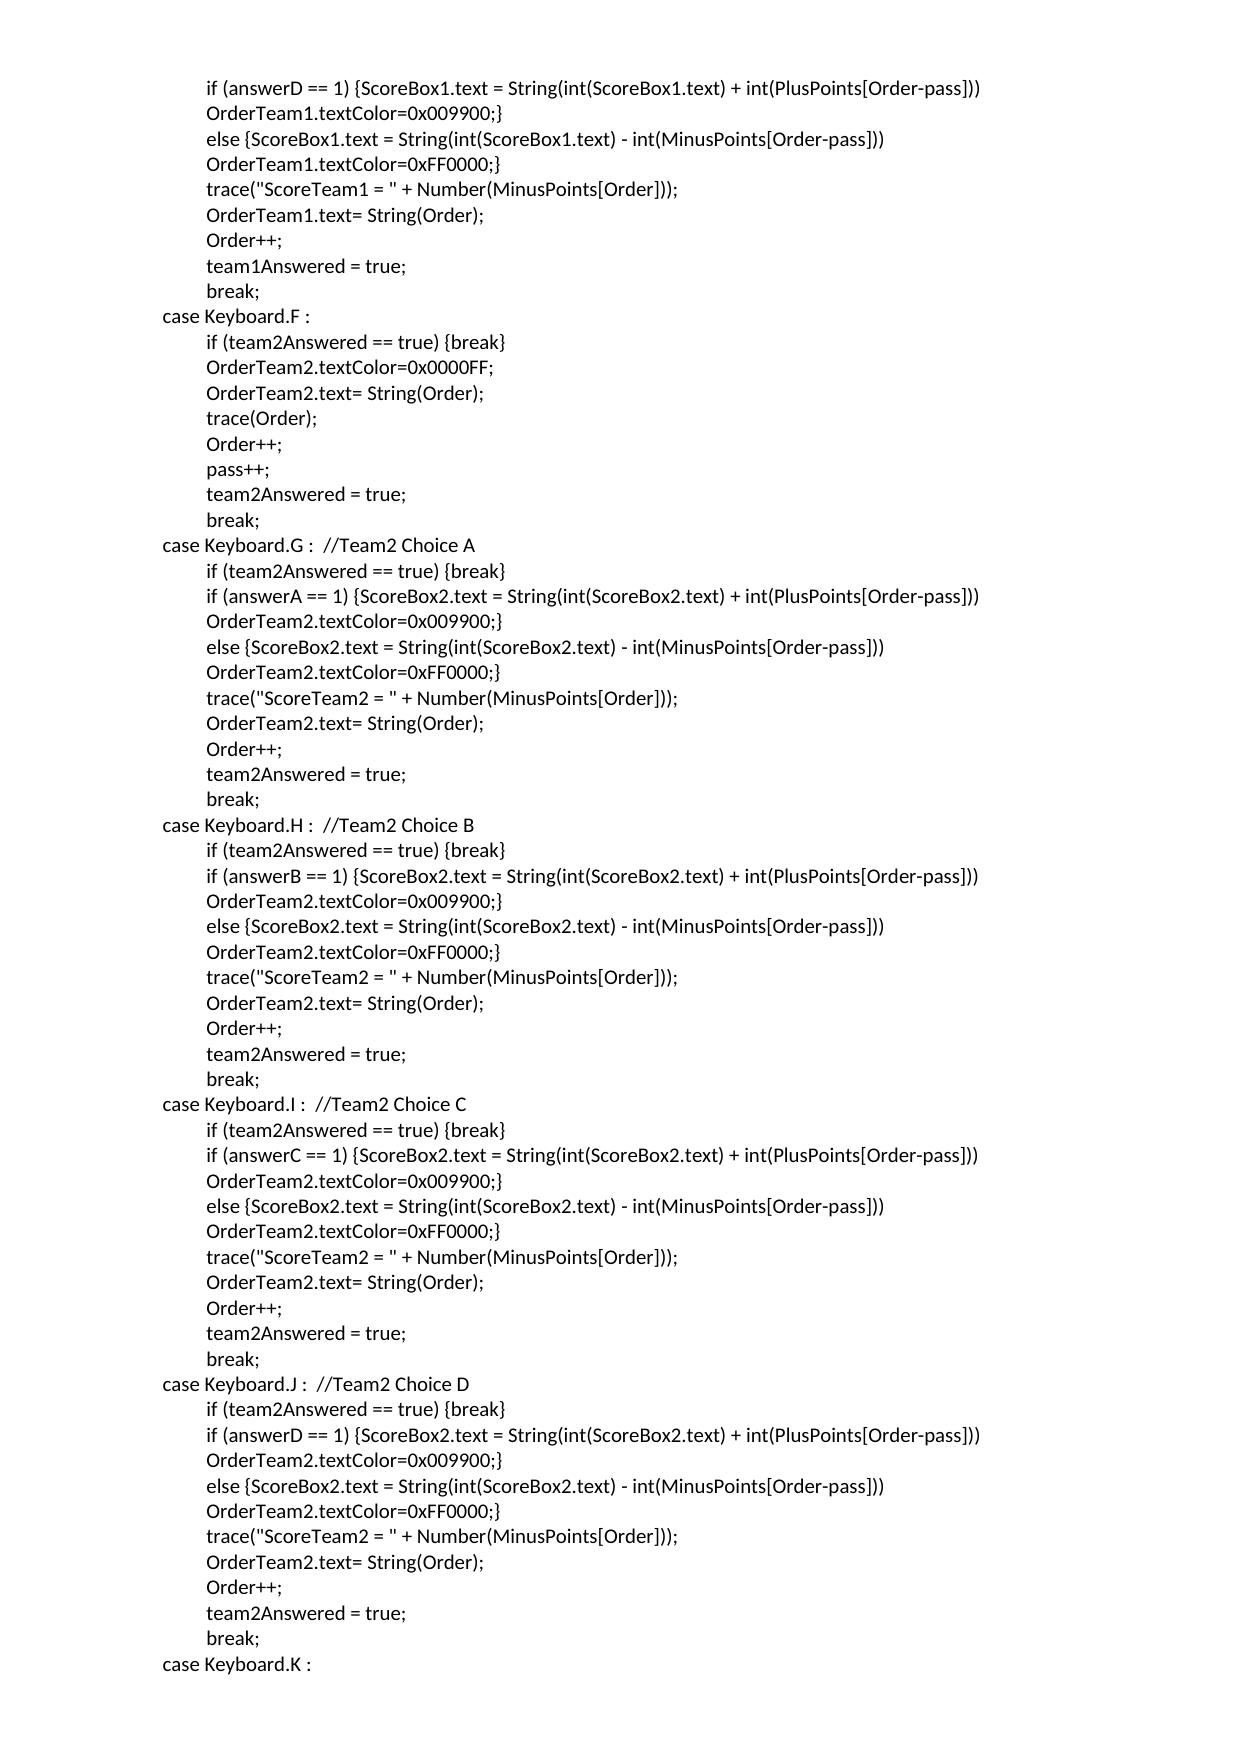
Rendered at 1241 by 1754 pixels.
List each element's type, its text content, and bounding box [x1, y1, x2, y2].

text OrderTeam2.textColor=0x009900;} [75, 1168, 1165, 1193]
text OrderTeam1.textColor=0x009900;} [75, 100, 1165, 126]
text Order++; [75, 1015, 1165, 1041]
text if (team2Answered == true) {break} [75, 1397, 1165, 1422]
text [75, 126, 1165, 151]
text team2Answered = true; [75, 1320, 1165, 1346]
text break; [75, 1625, 1165, 1651]
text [75, 177, 1165, 202]
text break; [75, 1346, 1165, 1371]
text break; [75, 1066, 1165, 1092]
text trace("ScoreTeam2 = " + Number(MinusPoints[Order])); [75, 1244, 1165, 1269]
text OrderTeam1.textColor=0xFF0000;} [75, 151, 1165, 177]
text team1Answered = true; [75, 253, 1165, 278]
text if (answerD == 1) {ScoreBox2.text = String(int(ScoreBox2.text) + int(PlusPoints[Order-pass])) [75, 1422, 1165, 1447]
text OrderTeam2.textColor=0x009900;} [75, 609, 1165, 634]
text Order++; [75, 1295, 1165, 1320]
text else {ScoreBox2.text = String(int(ScoreBox2.text) - int(MinusPoints[Order-pass])) [75, 1193, 1165, 1219]
text OrderTeam2.textColor=0xFF0000;} [75, 659, 1165, 685]
text if (team2Answered == true) {break} [75, 837, 1165, 863]
text case Keyboard.G : //Team2 Choice A [75, 532, 1165, 558]
text pass++; [75, 456, 1165, 482]
text OrderTeam2.text= String(Order); [75, 1269, 1165, 1295]
text team2Answered = true; [75, 761, 1165, 787]
text OrderTeam2.text= String(Order); [75, 990, 1165, 1015]
text if (team2Answered == true) {break} [75, 329, 1165, 354]
text OrderTeam1.text= String(Order); [75, 202, 1165, 227]
text Order++; [75, 736, 1165, 761]
text OrderTeam2.text= String(Order); [75, 710, 1165, 736]
text case Keyboard.H : //Team2 Choice B [75, 812, 1165, 837]
text trace("ScoreTeam2 = " + Number(MinusPoints[Order])); [75, 964, 1165, 990]
text if (answerB == 1) {ScoreBox2.text = String(int(ScoreBox2.text) + int(PlusPoints[Order-pass])) [75, 863, 1165, 888]
text case Keyboard.J : //Team2 Choice D [75, 1371, 1165, 1397]
text if (answerA == 1) {ScoreBox2.text = String(int(ScoreBox2.text) + int(PlusPoints[Order-pass])) [75, 583, 1165, 609]
text OrderTeam2.textColor=0x009900;} [75, 1447, 1165, 1473]
text Order++; [75, 431, 1165, 456]
text trace(Order); [75, 405, 1165, 431]
text trace("ScoreTeam2 = " + Number(MinusPoints[Order])); [75, 685, 1165, 710]
text OrderTeam2.text= String(Order); [75, 380, 1165, 405]
text case Keyboard.I : //Team2 Choice C [75, 1092, 1165, 1117]
text break; [75, 507, 1165, 532]
text Order++; [75, 227, 1165, 253]
text team2Answered = true; [75, 482, 1165, 507]
text if (answerC == 1) {ScoreBox2.text = String(int(ScoreBox2.text) + int(PlusPoints[Order-pass])) [75, 1142, 1165, 1168]
text if (team2Answered == true) {break} [75, 1117, 1165, 1142]
text team2Answered = true; [75, 1600, 1165, 1625]
text trace("ScoreTeam2 = " + Number(MinusPoints[Order])); [75, 1524, 1165, 1549]
text case Keyboard.K : [75, 1651, 1165, 1676]
text Order++; [75, 1574, 1165, 1600]
text OrderTeam2.textColor=0xFF0000;} [75, 939, 1165, 964]
text OrderTeam2.textColor=0x009900;} [75, 888, 1165, 914]
text break; [75, 278, 1165, 304]
text else {ScoreBox2.text = String(int(ScoreBox2.text) - int(MinusPoints[Order-pass])) [75, 634, 1165, 659]
text else {ScoreBox2.text = String(int(ScoreBox2.text) - int(MinusPoints[Order-pass])) [75, 914, 1165, 939]
text break; [75, 787, 1165, 812]
text else {ScoreBox2.text = String(int(ScoreBox2.text) - int(MinusPoints[Order-pass])) [75, 1473, 1165, 1498]
text case Keyboard.F : [75, 304, 1165, 329]
text OrderTeam2.textColor=0xFF0000;} [75, 1219, 1165, 1244]
text team2Answered = true; [75, 1041, 1165, 1066]
text if (answerD == 1) {ScoreBox1.text = String(int(ScoreBox1.text) + int(PlusPoints[Order-pass])) [75, 75, 1165, 100]
text if (team2Answered == true) {break} [75, 558, 1165, 583]
text OrderTeam2.text= String(Order); [75, 1549, 1165, 1574]
text OrderTeam2.textColor=0xFF0000;} [75, 1498, 1165, 1524]
text OrderTeam2.textColor=0x0000FF; [75, 354, 1165, 380]
